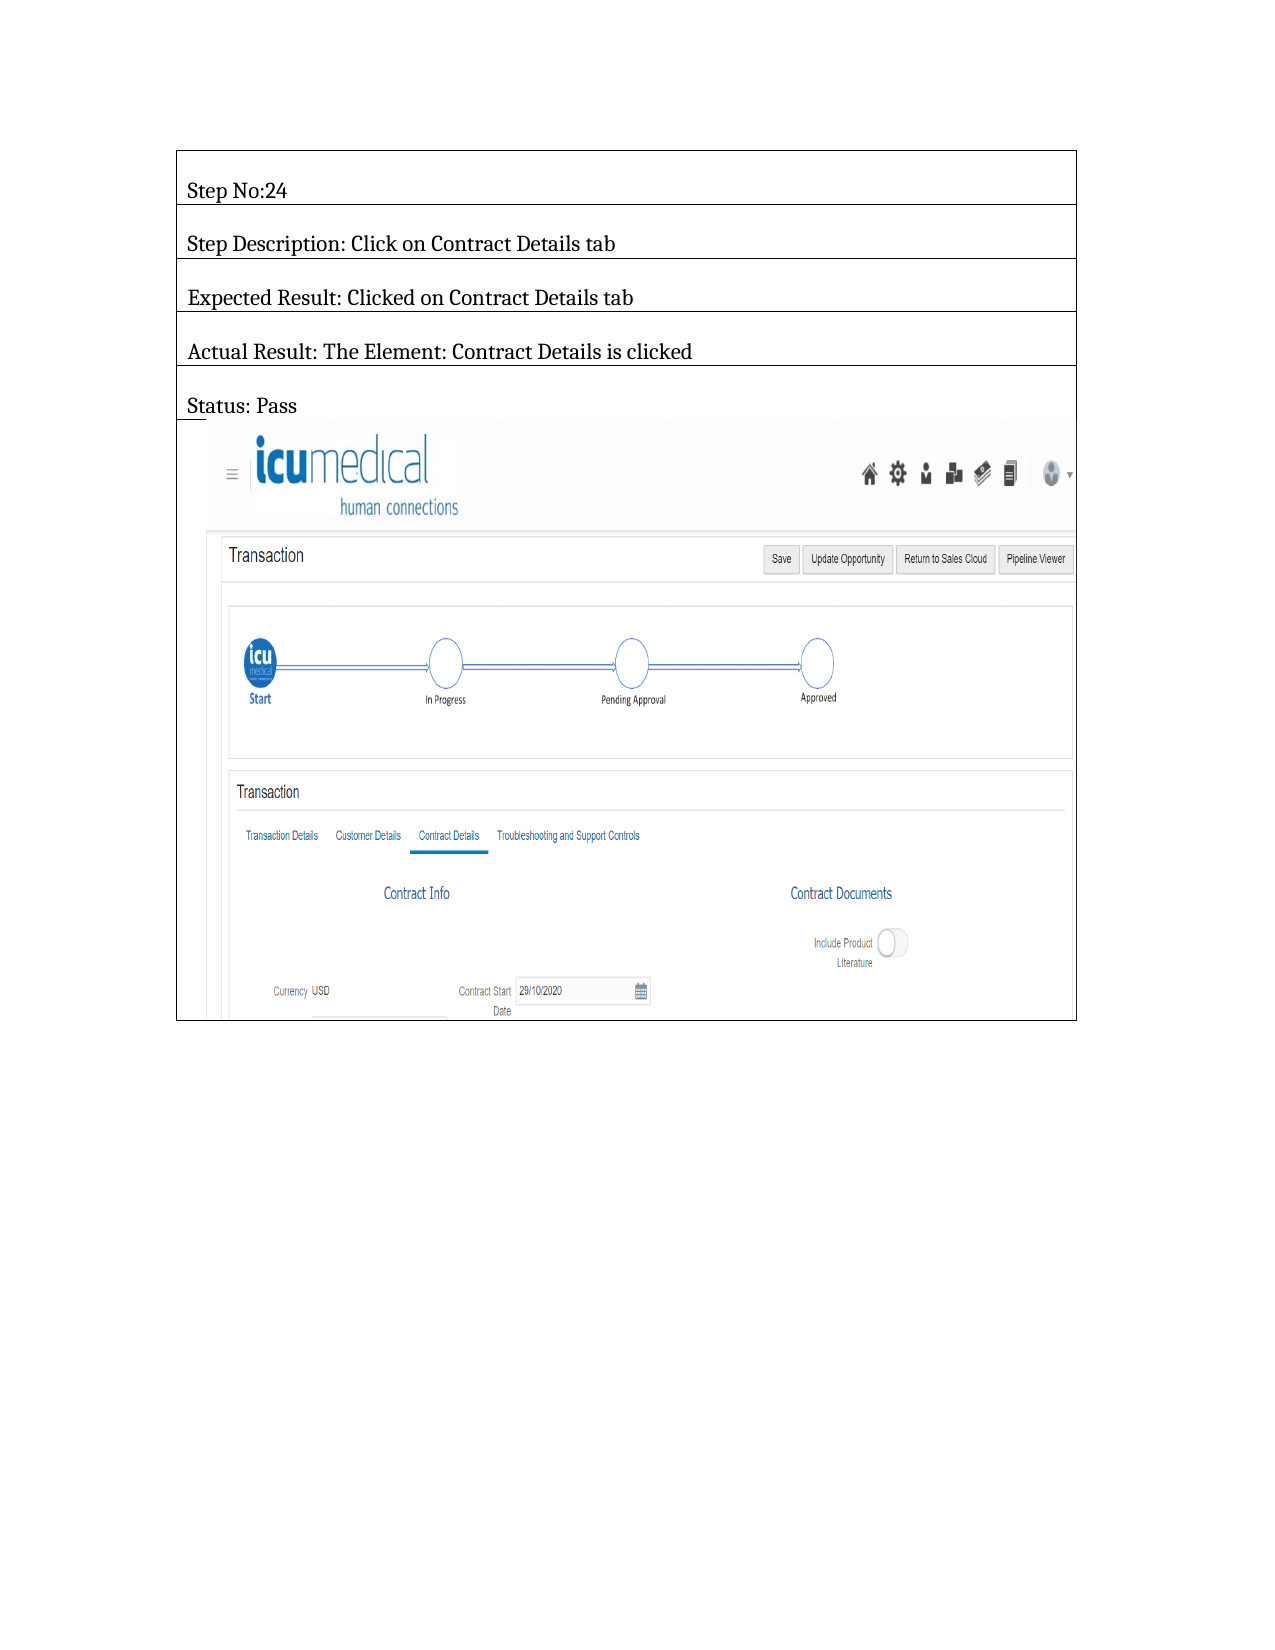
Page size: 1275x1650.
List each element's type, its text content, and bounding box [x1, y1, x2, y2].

table_cell Status: Pass [177, 366, 1076, 419]
table_cell Expected Result: Clicked on Contract Details tab [177, 259, 1076, 311]
table_cell Step Description: Click on Contract Details tab [177, 205, 1076, 257]
table_cell Actual Result: The Element: Contract Details is clicked [177, 312, 1076, 365]
table_header Step No:24 [177, 151, 1076, 204]
table_cell [177, 420, 206, 1020]
picture [206, 419, 1077, 1020]
